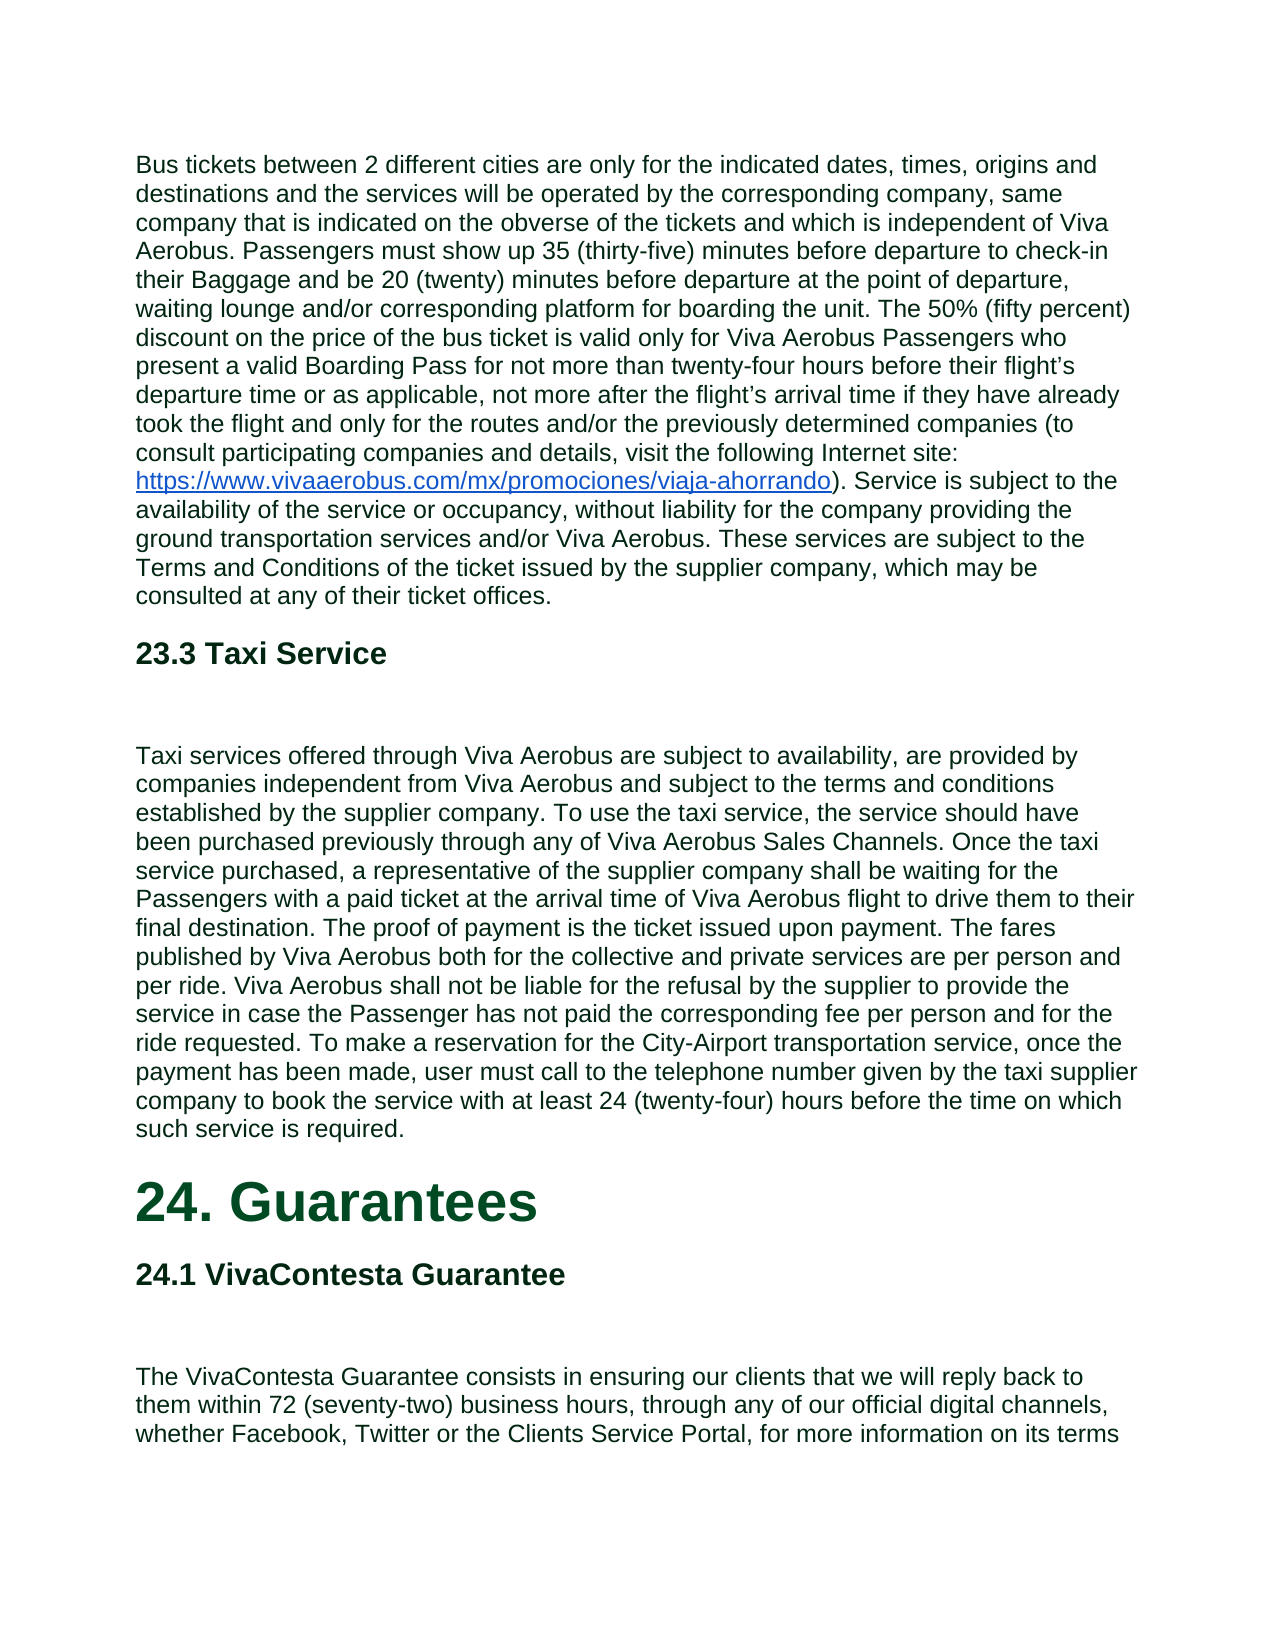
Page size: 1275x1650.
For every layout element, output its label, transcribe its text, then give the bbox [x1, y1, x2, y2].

text Taxi services offered through Viva Aerobus are subject to availability, are provided by companies independent from Viva Aerobus and subject to the terms and conditions established by the supplier company. To use the taxi service, the service should have been purchased previously through any of Viva Aerobus Sales Channels. Once the taxi service purchased, a representative of the supplier company shall be waiting for the Passengers with a paid ticket at the arrival time of Viva Aerobus flight to drive them to their final destination. The proof of payment is the ticket issued upon payment. The fares published by Viva Aerobus both for the collective and private services are per person and per ride. Viva Aerobus shall not be liable for the refusal by the supplier to provide the service in case the Passenger has not paid the corresponding fee per person and for the ride requested. To make a reservation for the City-Airport transportation service, once the payment has been made, user must call to the telephone number given by the taxi supplier company to book the service with at least 24 (twenty-four) hours before the time on which such service is required. [135, 741, 1139, 1143]
subtitle 24. Guarantees [135, 1168, 1139, 1233]
text Bus tickets between 2 different cities are only for the indicated dates, times, origins and destinations and the services will be operated by the corresponding company, same company that is indicated on the obverse of the tickets and which is independent of Viva Aerobus. Passengers must show up 35 (thirty-five) minutes before departure to check-in their Baggage and be 20 (twenty) minutes before departure at the point of departure, waiting lounge and/or corresponding platform for boarding the unit. The 50% (fifty percent) discount on the price of the bus ticket is valid only for Viva Aerobus Passengers who present a valid Boarding Pass for not more than twenty-four hours before their flight’s departure time or as applicable, not more after the flight’s arrival time if they have already took the flight and only for the routes and/or the previously determined companies (to consult participating companies and details, visit the following Internet site: https://www.vivaaerobus.com/mx/promociones/viaja-ahorrando). Service is subject to the availability of the service or occupancy, without liability for the company providing the ground transportation services and/or Viva Aerobus. These services are subject to the Terms and Conditions of the ticket issued by the supplier company, which may be consulted at any of their ticket offices. [135, 150, 1139, 610]
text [135, 1362, 1139, 1448]
text 23.3 Taxi Service [135, 635, 1139, 671]
text 24.1 VivaContesta Guarantee [135, 1256, 1139, 1292]
